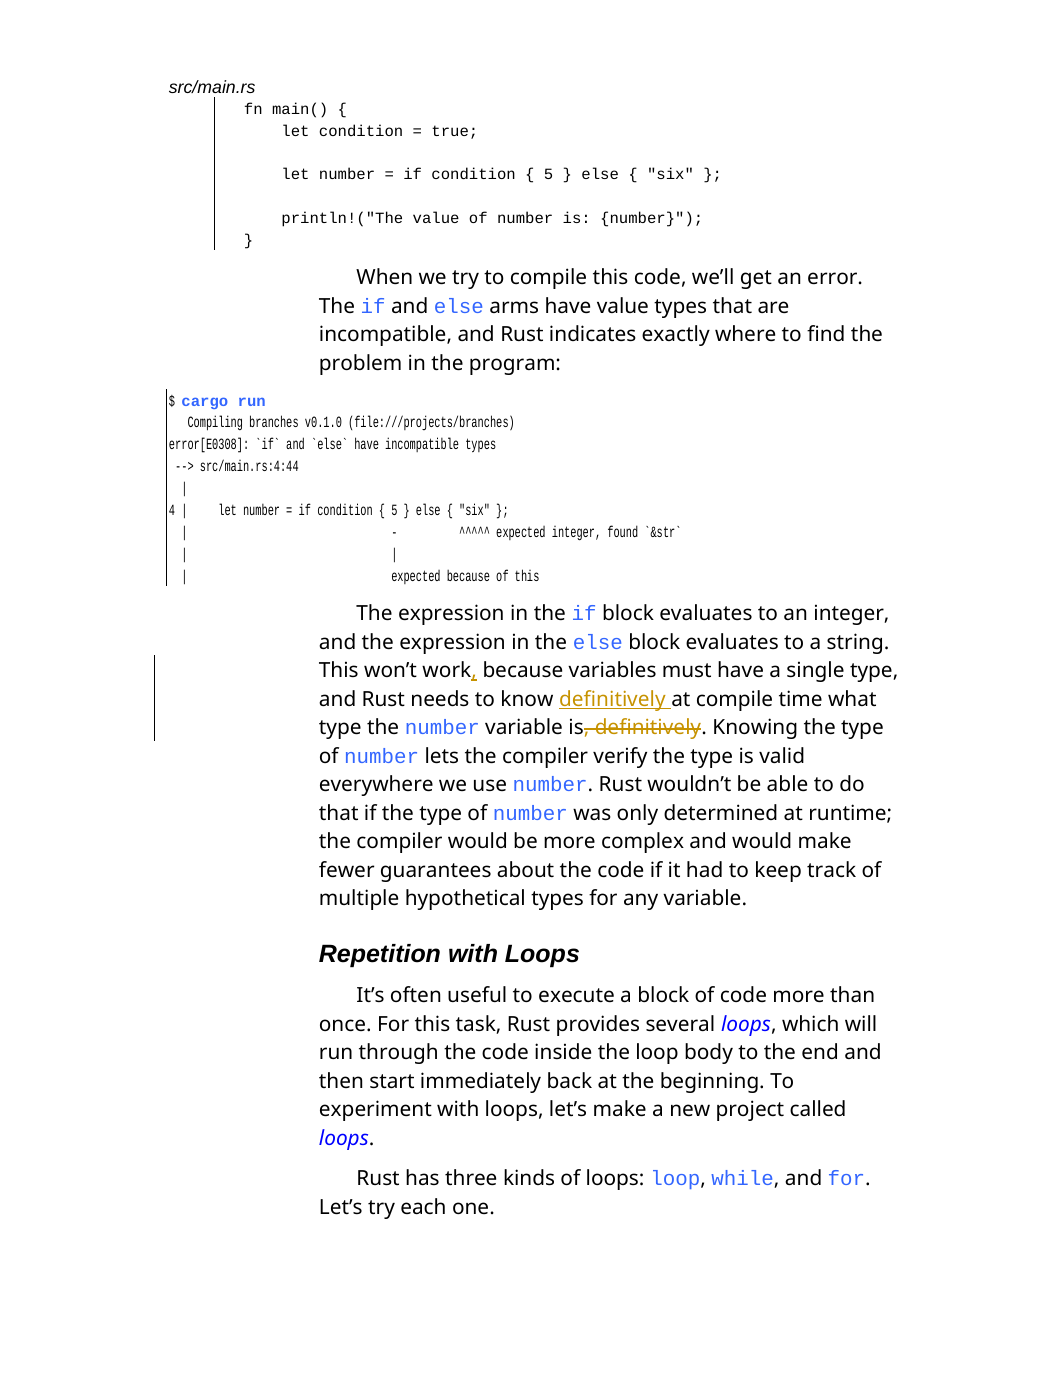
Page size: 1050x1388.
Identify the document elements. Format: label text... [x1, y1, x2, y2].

text $ cargo run [167, 389, 1050, 411]
text } [215, 228, 900, 250]
text The expression in the if block evaluates to an integer, and the expression in the else block evaluates to a string. This won’t work because variables must have a single type, and Rust needs to know at compile time what type the number variable is. Knowing the type of number lets the compiler verify the type is valid everywhere we use number. Rust wouldn’t be able to do that if the type of number was only determined at runtime; the compiler would be more complex and would make fewer guarantees about the code if it had to keep track of multiple hypothetical types for any variable. [319, 598, 900, 912]
text It’s often useful to execute a block of code more than once. For this task, Rust provides several loops, which will run through the code inside the loop body to the end and then start immediately back at the beginning. To experiment with loops, let’s make a new project called loops. [319, 980, 900, 1151]
text Compiling branches v0.1.0 (file:///projects/branches) [167, 411, 1050, 433]
text Rust has three kinds of loops: loop, while, and for. Let’s try each one. [319, 1163, 900, 1221]
text let condition = true; [215, 119, 900, 141]
text 4 | let number = if condition { 5 } else { "six" }; [167, 498, 1050, 520]
text | expected because of this [167, 564, 1050, 586]
text Repetition with Loops [319, 937, 900, 968]
text src/main.rs [169, 75, 900, 97]
text When we try to compile this code, we’ll get an error. The if and else arms have value types that are incompatible, and Rust indicates exactly where to find the problem in the program: [319, 262, 900, 376]
text | [167, 476, 1050, 498]
text let number = if condition { 5 } else { "six" }; [215, 162, 900, 184]
text error[E0308]: `if` and `else` have incompatible types [167, 433, 1050, 454]
text println!("The value of number is: {number}"); [215, 206, 900, 228]
text fn main() { [215, 97, 900, 119]
text | | [167, 542, 1050, 564]
text | - ^^^^^ expected integer, found `&str` [167, 520, 1050, 542]
text --> src/main.rs:4:44 [167, 454, 1050, 476]
